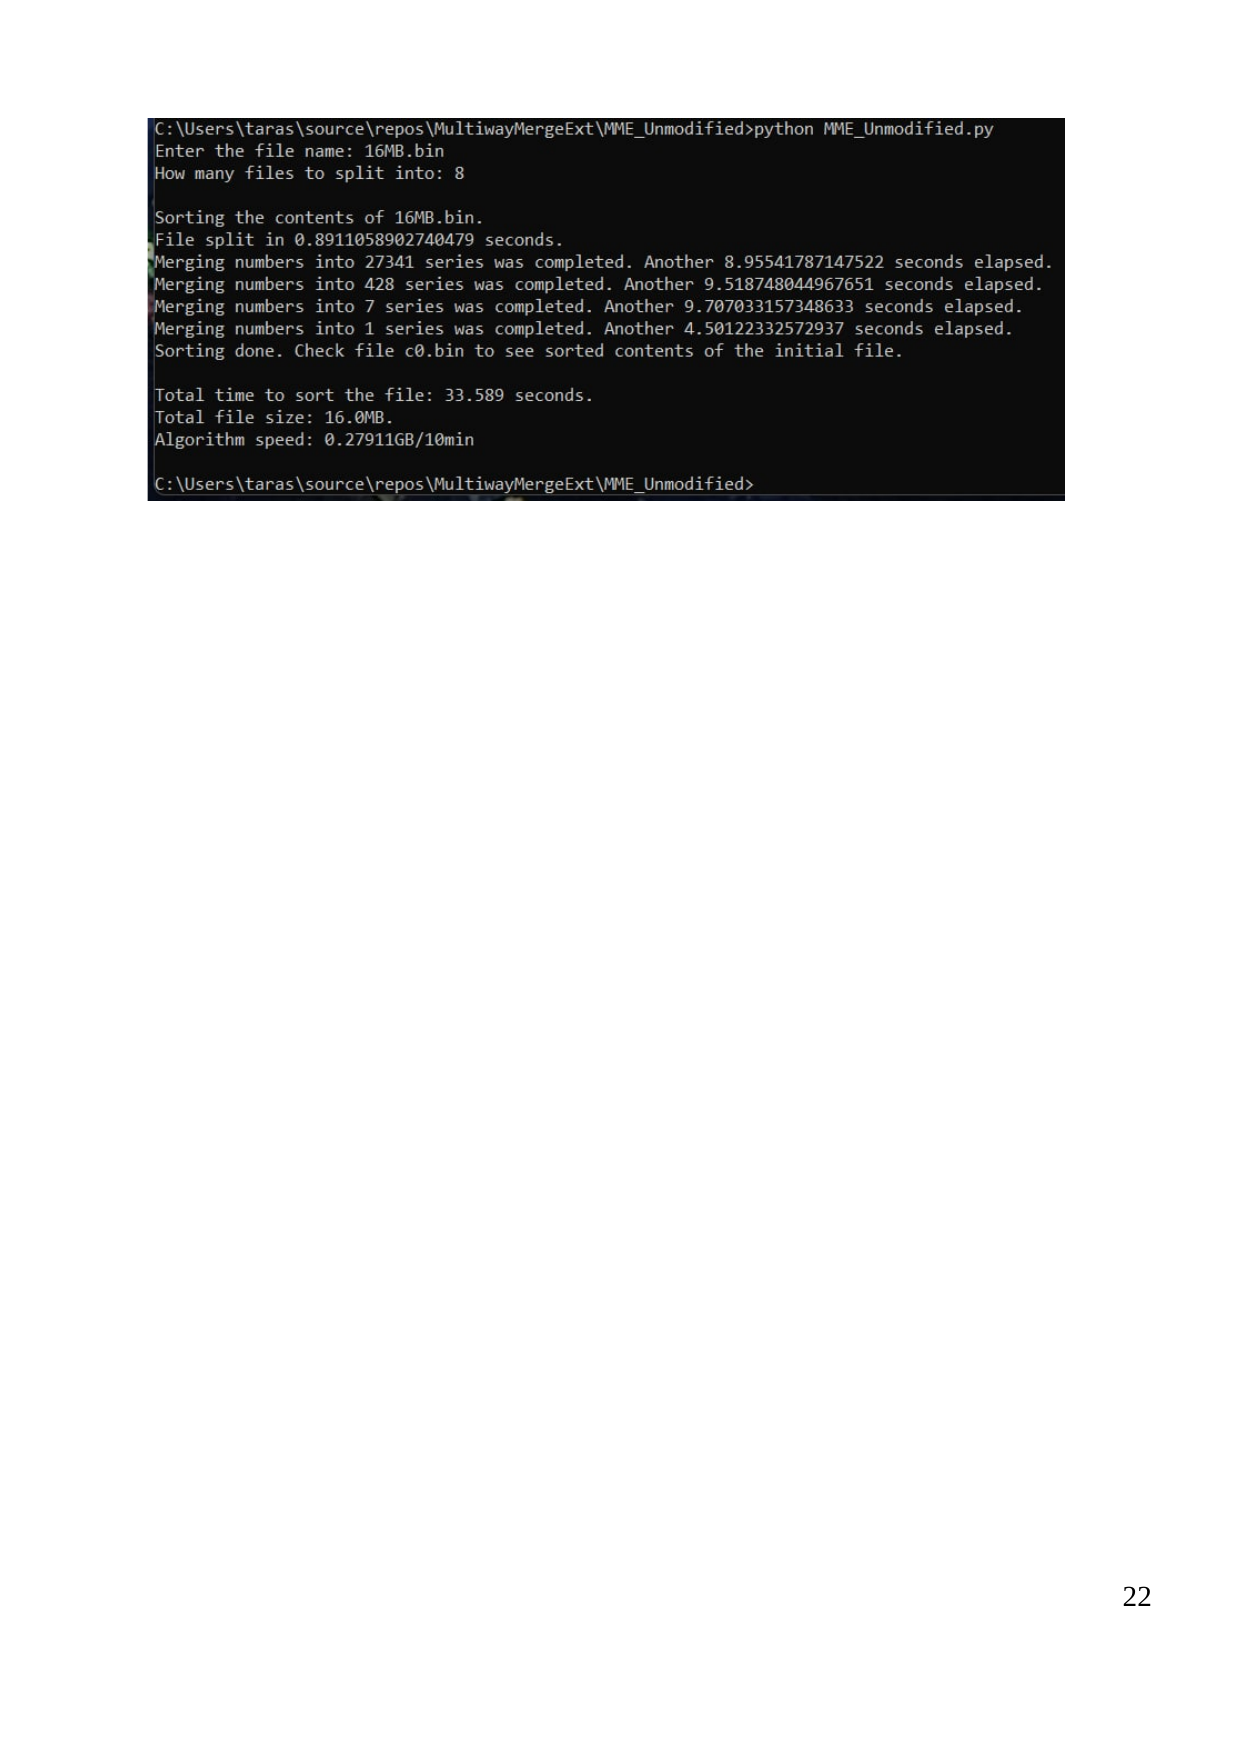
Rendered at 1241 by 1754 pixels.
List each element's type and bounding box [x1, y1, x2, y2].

picture [147, 118, 1065, 501]
